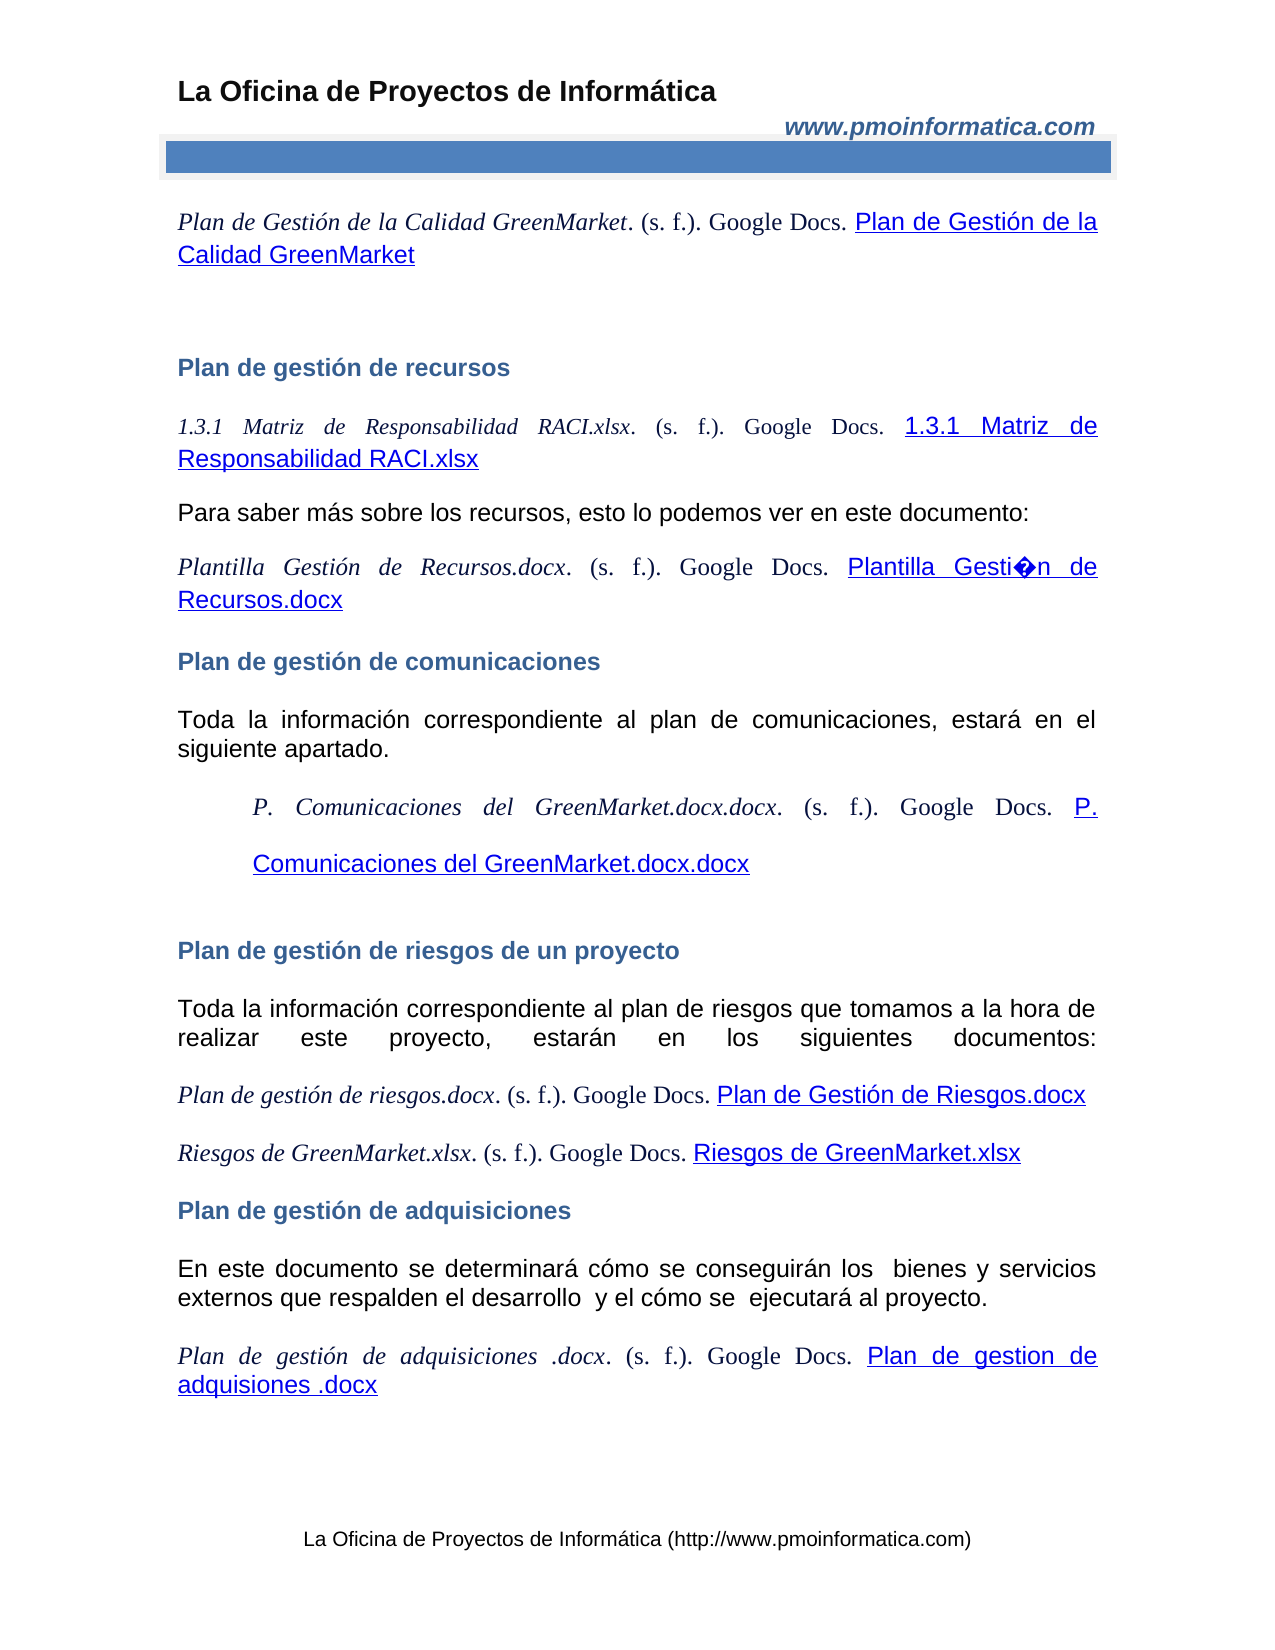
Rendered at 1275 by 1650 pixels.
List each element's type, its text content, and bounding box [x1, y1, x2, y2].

text Plan de gestión de adquisiciones .docx. (s. f.). Google Docs. Plan de gestion de adquisiones .docx [177, 1341, 1098, 1398]
text En este documento se determinará cómo se conseguirán los bienes y servicios externos que respalden el desarrollo y el cómo se ejecutará al proyecto. [177, 1254, 1098, 1312]
subtitle Plan de gestión de riesgos de un proyecto [177, 936, 1098, 965]
text P. Comunicaciones del GreenMarket.docx.docx. (s. f.). Google Docs. P. Comunicaciones del GreenMarket.docx.docx [252, 792, 1098, 878]
text Riesgos de GreenMarket.xlsx. (s. f.). Google Docs. Riesgos de GreenMarket.xlsx [177, 1138, 1098, 1167]
subtitle Plan de gestión de adquisiciones [177, 1196, 1098, 1225]
text Plantilla Gestión de Recursos.docx. (s. f.). Google Docs. Plantilla Gesti�n de Recursos.docx [177, 552, 1098, 614]
text Para saber más sobre los recursos, esto lo podemos ver en este documento: [177, 498, 1098, 527]
text 1.3.1 Matriz de Responsabilidad RACI.xlsx. (s. f.). Google Docs. 1.3.1 Matriz de Responsabilidad RACI.xlsx [177, 411, 1098, 473]
subtitle Plan de gestión de recursos [177, 353, 1098, 382]
text Plan de Gestión de la Calidad GreenMarket. (s. f.). Google Docs. Plan de Gestión de la Calidad GreenMarket [177, 207, 1098, 269]
text Toda la información correspondiente al plan de riesgos que tomamos a la hora de realizar este proyecto, estarán en los siguientes documentos: Plan de gestión de riesgos.docx. (s. f.). Google Docs. Plan de Gestión de Riesgos.docx [177, 994, 1098, 1109]
subtitle Plan de gestión de comunicaciones [177, 647, 1098, 676]
text Toda la información correspondiente al plan de comunicaciones, estará en el siguiente apartado. [177, 705, 1098, 762]
